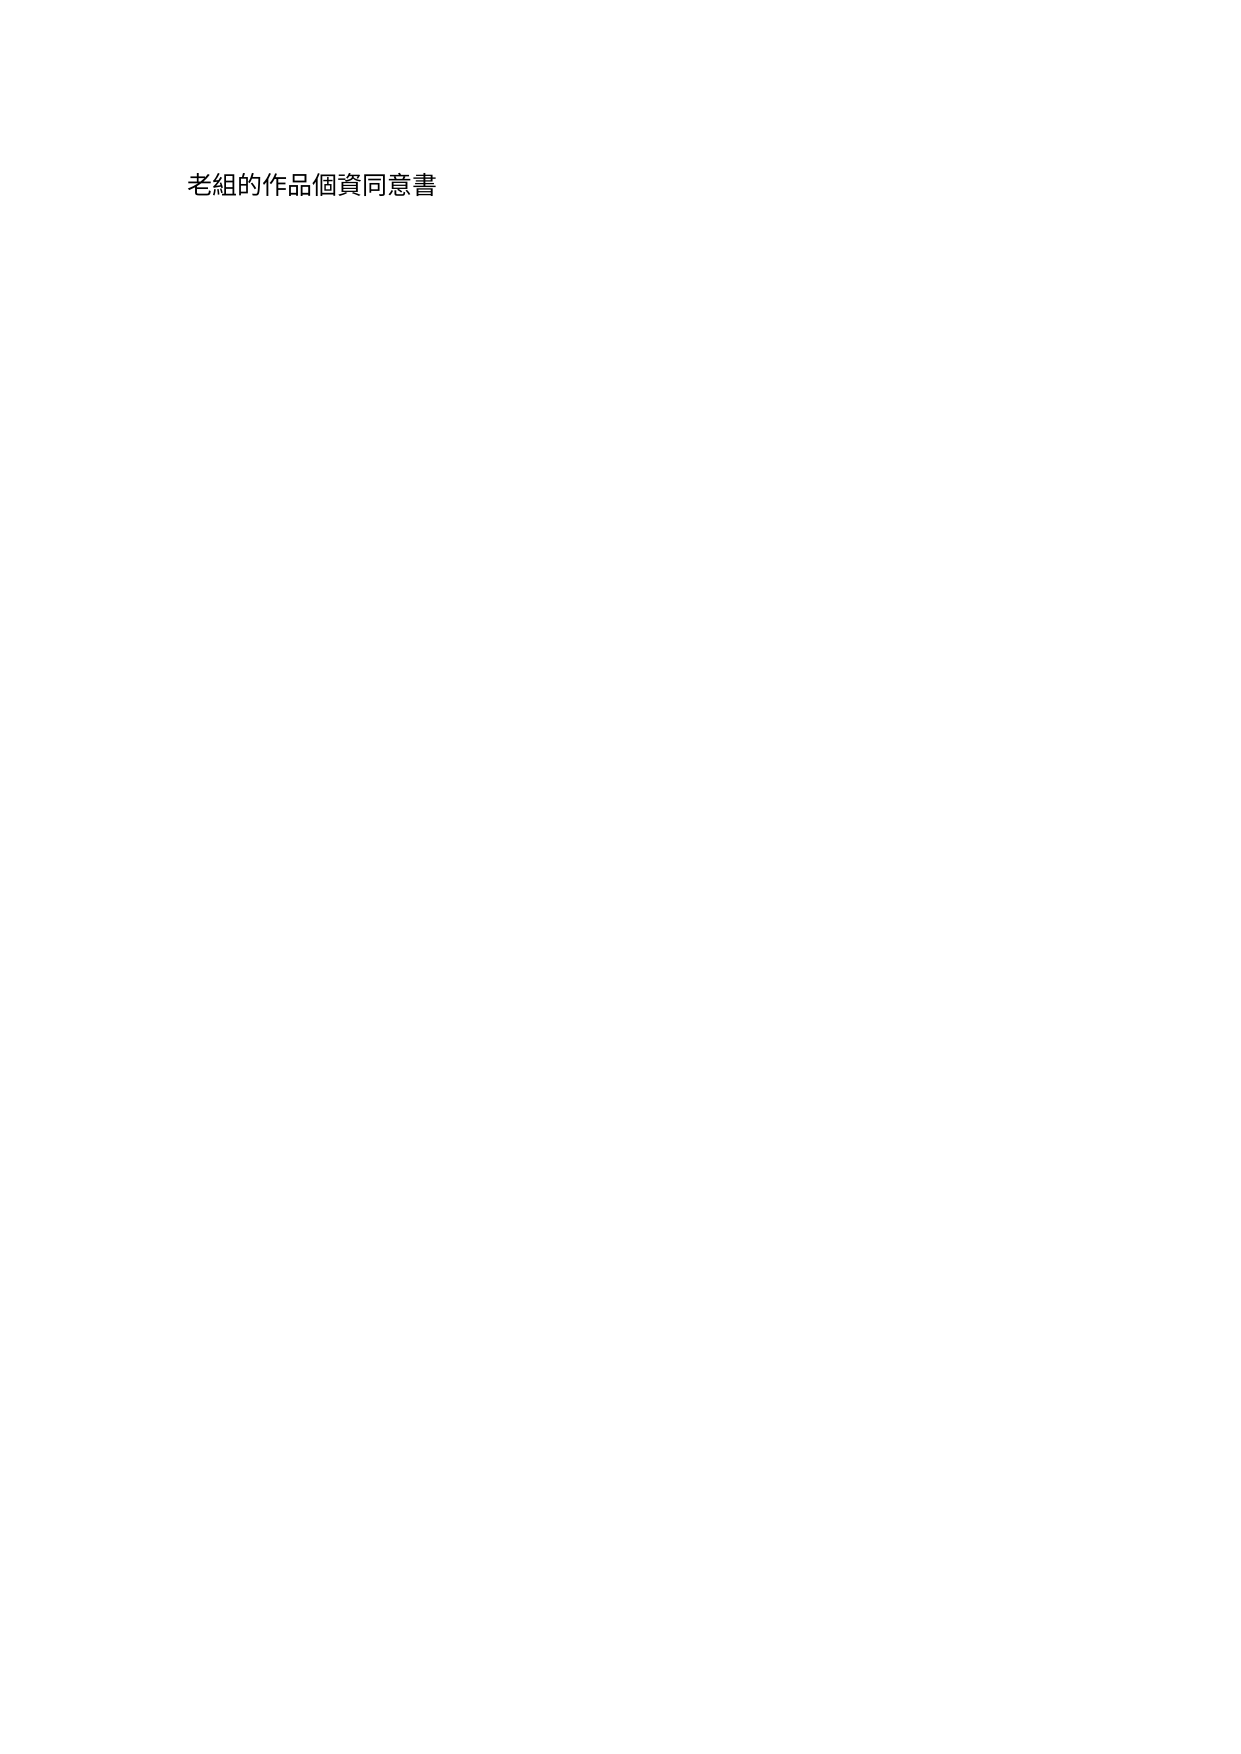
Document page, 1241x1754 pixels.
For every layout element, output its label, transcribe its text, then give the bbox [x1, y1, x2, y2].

text 老組的作品個資同意書 [187, 164, 1053, 202]
